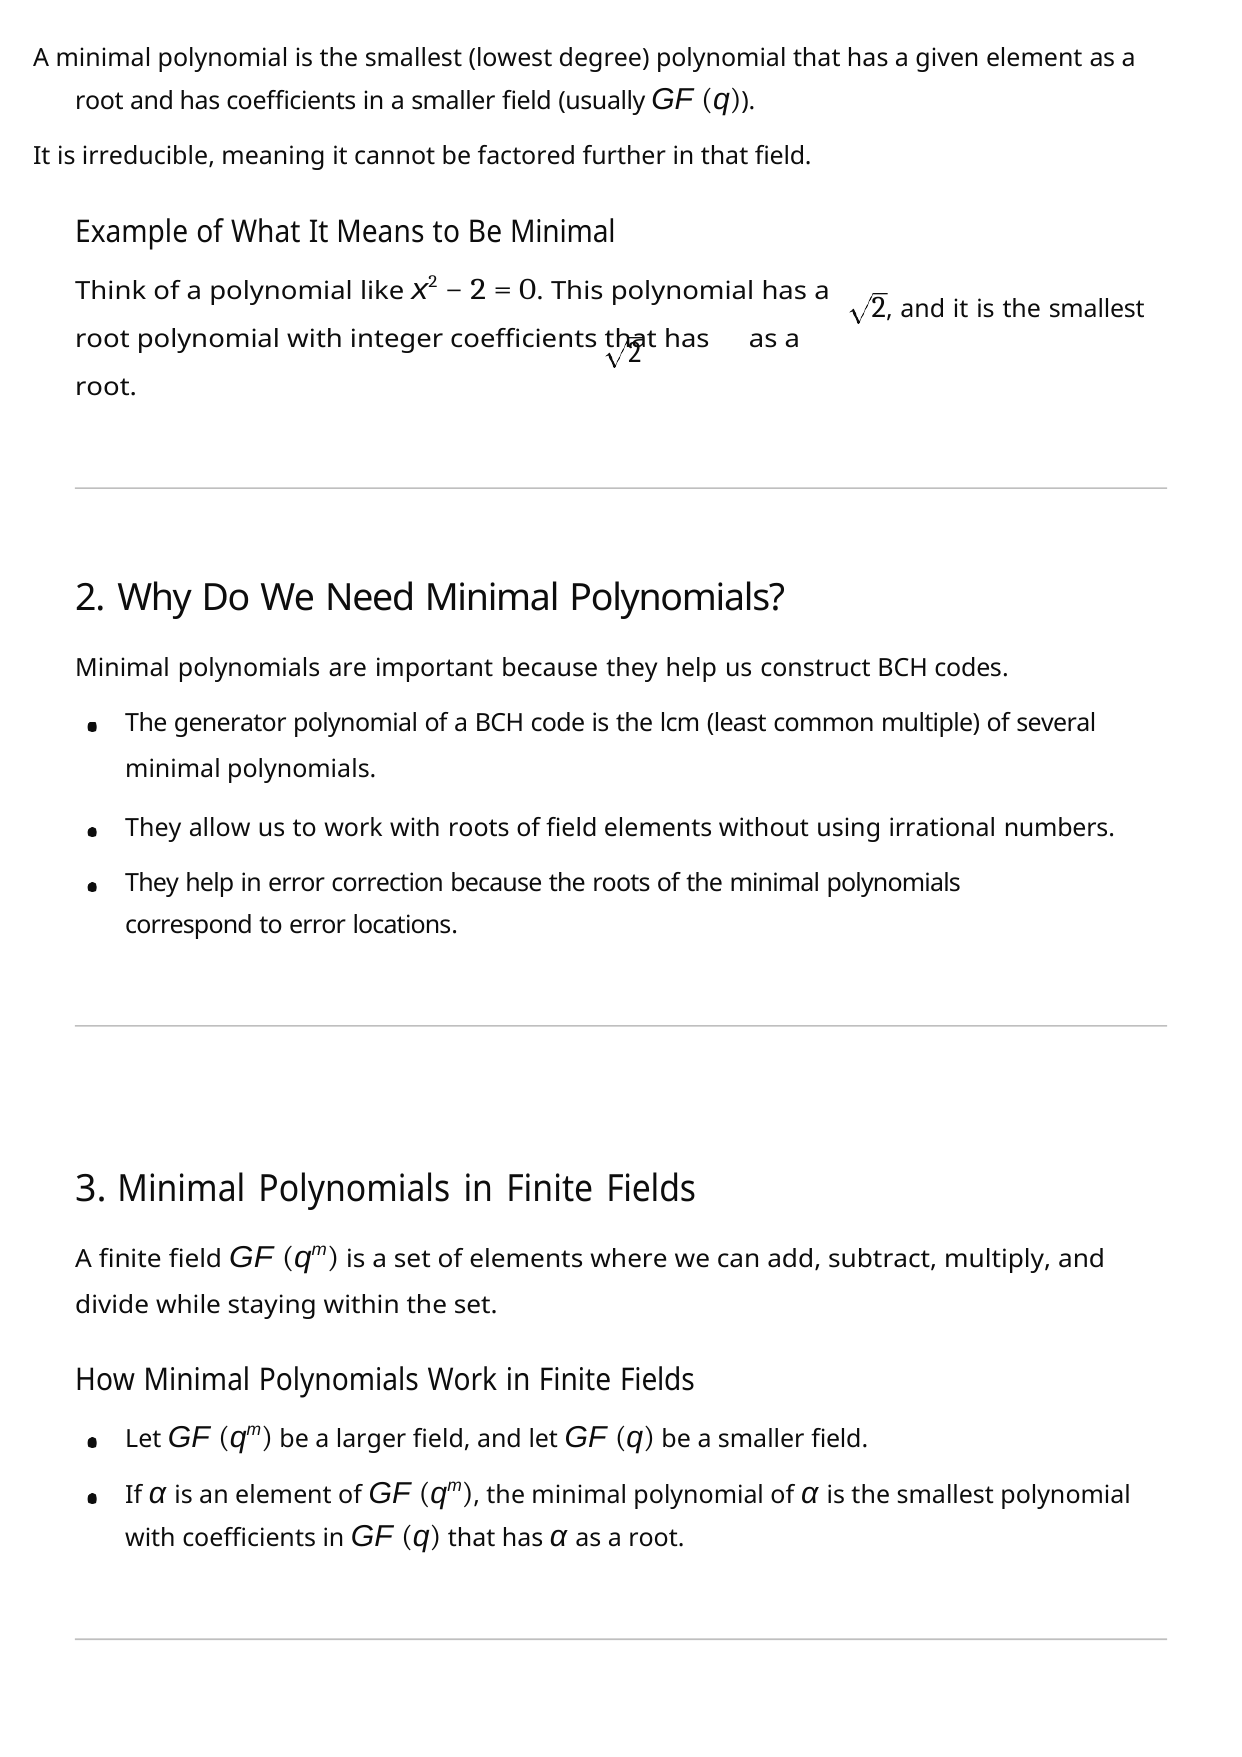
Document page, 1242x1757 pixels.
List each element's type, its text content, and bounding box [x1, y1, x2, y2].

picture [87, 1437, 97, 1448]
text If α is an element of GF (qm), the minimal polynomial of α is the smallest polynomial with coefficients in GF (q) that has α as a root. [87, 1475, 1141, 1554]
subtitle Example of What It Means to Be Minimal [75, 209, 1183, 251]
subtitle Minimal Polynomials in Finite Fields [75, 1161, 1183, 1212]
text It is irreducible, meaning it cannot be factored further in that field. [33, 138, 1183, 172]
text A finite field GF (qm) is a set of elements where we can add, subtract, multiply, and divide while staying within the set. [75, 1239, 1183, 1321]
text They allow us to work with roots of field elements without using irrational numbers. [87, 810, 1183, 844]
text A minimal polynomial is the smallest (lowest degree) polynomial that has a given element as a root and has coefficients in a smaller field (usually GF (q)). [33, 39, 1146, 117]
picture [87, 882, 97, 892]
picture [849, 293, 871, 324]
text They help in error correction because the roots of the minimal polynomials correspond to error locations. [87, 865, 1027, 941]
picture [87, 827, 97, 837]
text The generator polynomial of a BCH code is the lcm (least common multiple) of several minimal polynomials. [87, 704, 1155, 785]
picture [87, 722, 97, 732]
text Think of a polynomial like x2 − 2 = 0. This polynomial has a root polynomial with integer coefficients that has as a root. [75, 271, 840, 402]
text Let GF (qm) be a larger field, and let GF (q) be a smaller field. [87, 1419, 1183, 1455]
text 2, and it is the smallest [871, 290, 1183, 325]
text Minimal polynomials are important because they help us construct BCH codes. [75, 649, 1183, 683]
subtitle How Minimal Polynomials Work in Finite Fields [75, 1357, 1183, 1399]
subtitle Why Do We Need Minimal Polynomials? [75, 570, 1183, 621]
picture [87, 1493, 97, 1504]
